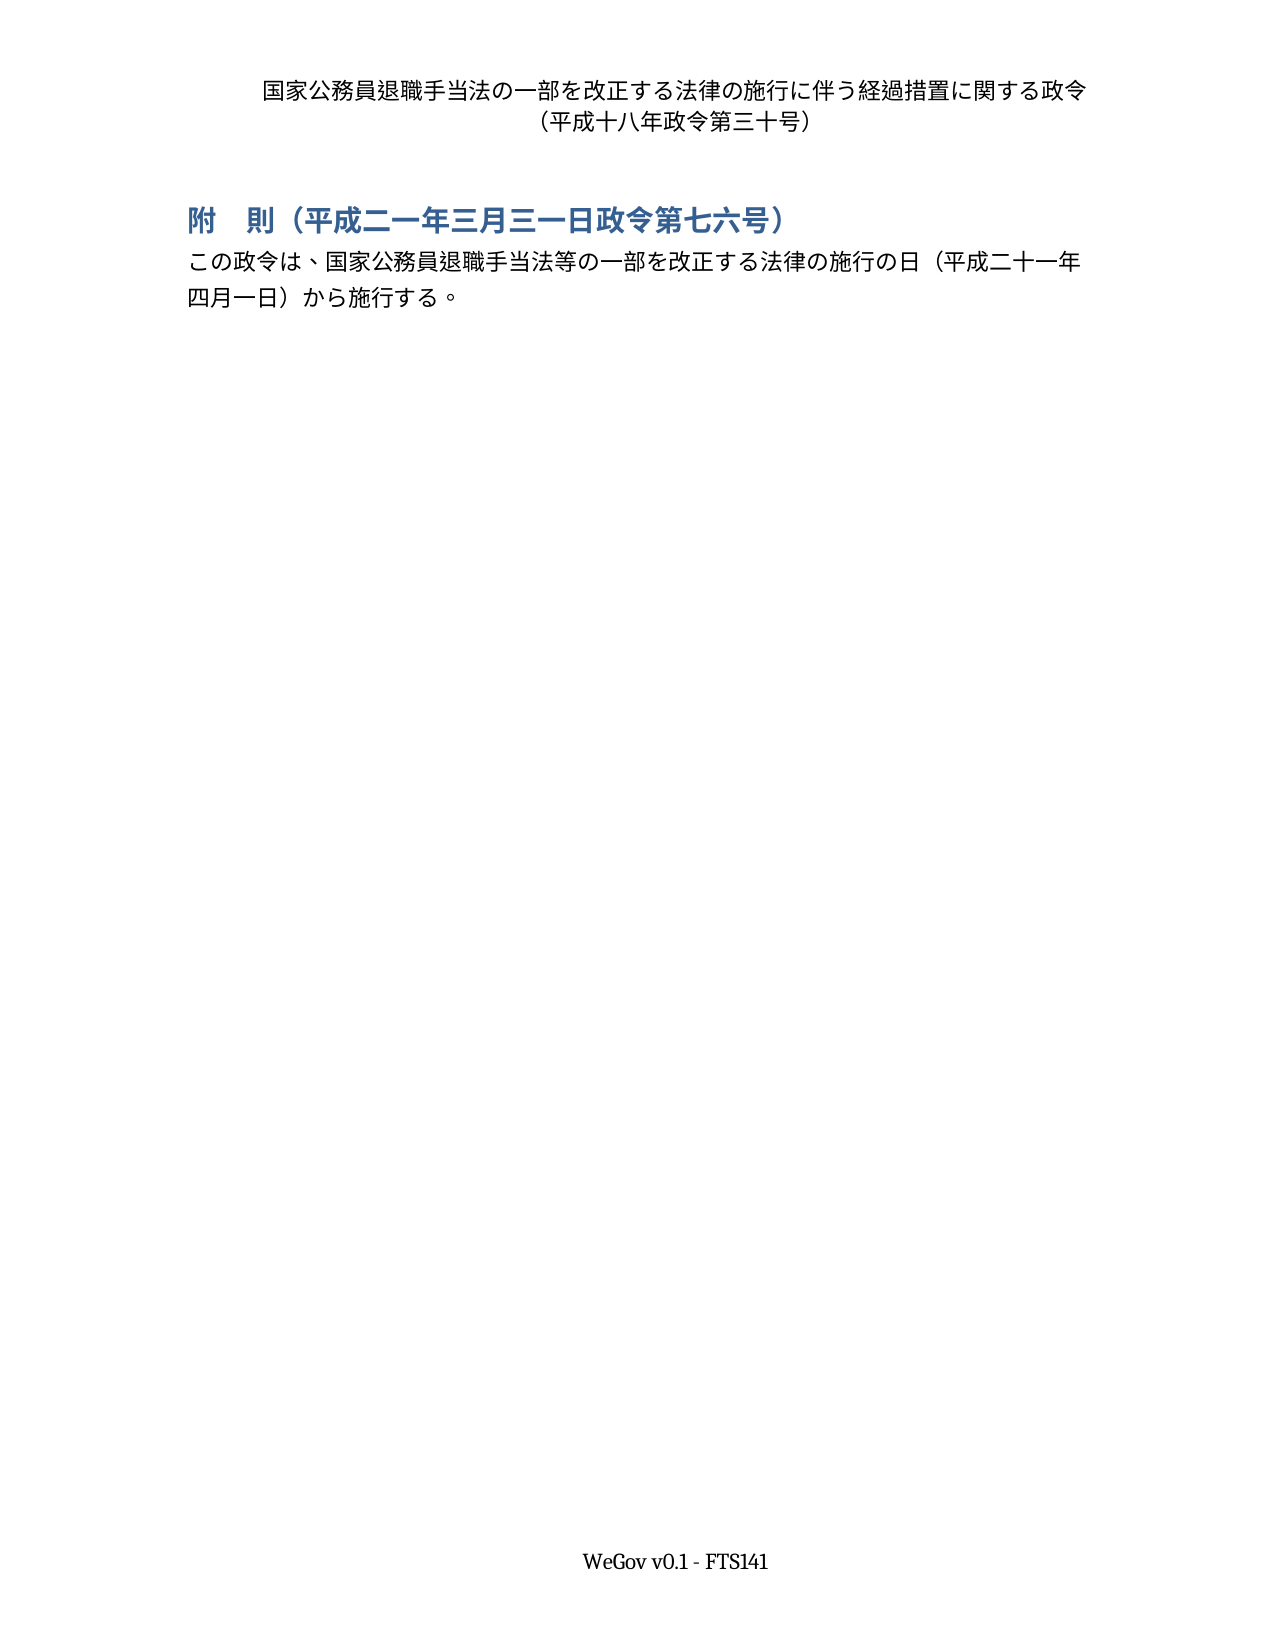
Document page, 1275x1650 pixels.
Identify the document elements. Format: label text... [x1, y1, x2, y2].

subtitle 附 則（平成二一年三月三一日政令第七六号） [187, 200, 1087, 240]
text この政令は、国家公務員退職手当法等の一部を改正する法律の施行の日（平成二十一年四月一日）から施行する。 [187, 246, 1087, 313]
